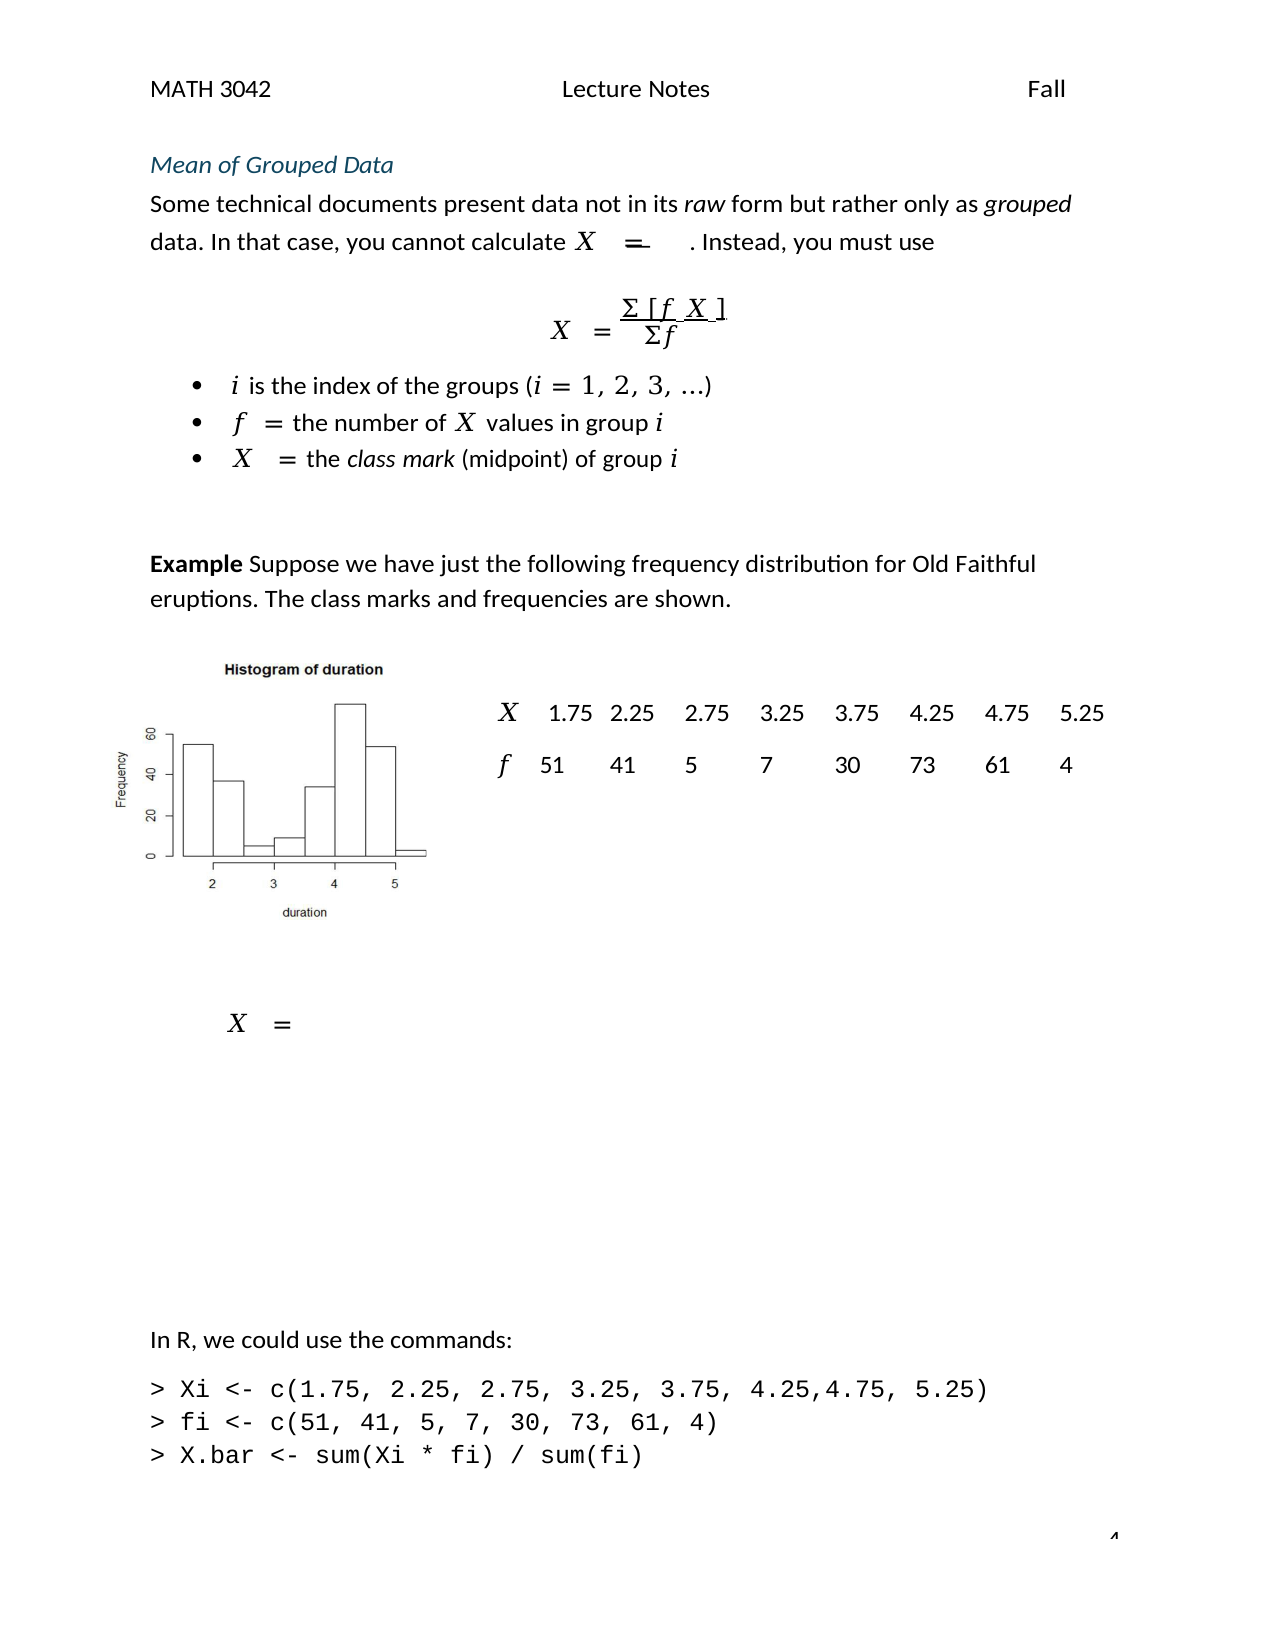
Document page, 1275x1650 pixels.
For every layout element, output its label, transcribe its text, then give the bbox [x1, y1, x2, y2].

list 𝑋 = the class mark (midpoint) of group 𝑖 [193, 442, 1156, 473]
text Mean of Grouped Data [150, 149, 1156, 179]
text data. In that case, you cannot calculate 𝑋 = . Instead, you must use [150, 230, 1156, 255]
list X.bar <- sum(Xi * fi) / sum(fi) [150, 1443, 1156, 1471]
text > Xi <- c(1.75, 2.25, 2.75, 3.25, 3.75, 4.25,4.75, 5.25) [150, 1377, 1156, 1405]
picture [110, 663, 427, 920]
list 𝑓 = the number of 𝑋 values in group 𝑖 [193, 406, 1156, 437]
text Σ𝑓 [666, 326, 1131, 349]
text 𝑋 = Σ [𝑓 𝑋 ] [144, 287, 1131, 326]
text > fi <- c(51, 41, 5, 7, 30, 73, 61, 4) [150, 1410, 1156, 1438]
text In R, we could use the commands: [150, 1325, 1156, 1355]
text 𝑋 = [225, 1001, 1156, 1037]
list 𝑖 is the index of the groups (𝑖 = 1, 2, 3, …) [193, 370, 1156, 401]
text Σ𝑓 [191, 326, 670, 349]
text Some technical documents present data not in its raw form but rather only as grouped [150, 188, 1156, 219]
text Example Suppose we have just the following frequency distribution for Old Faithful eruptions. The class marks and frequencies are shown. [150, 549, 1121, 614]
